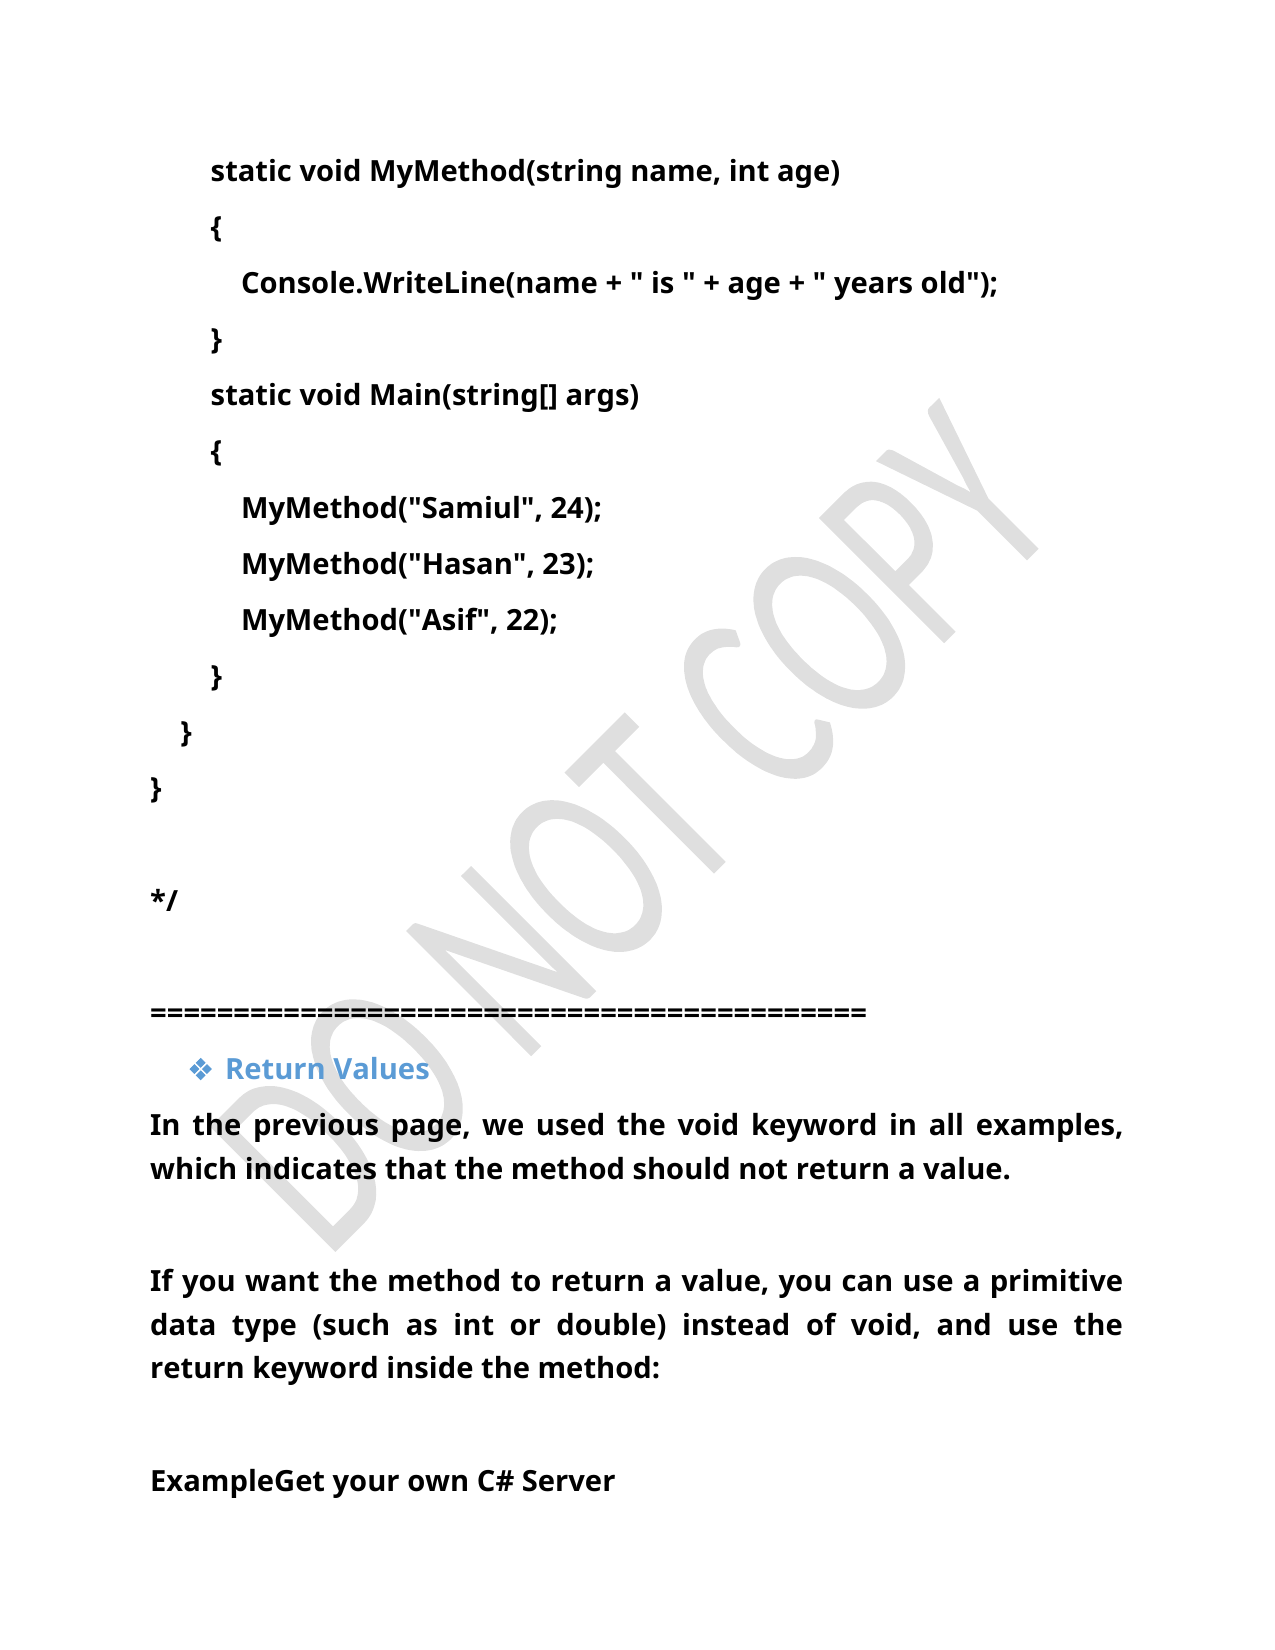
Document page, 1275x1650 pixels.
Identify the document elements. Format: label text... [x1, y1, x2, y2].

text } [150, 318, 1125, 358]
text MyMethod("Samiul", 24); [150, 487, 1125, 527]
text In the previous page, we used the void keyword in all examples, which indicates that the method should not return a value. [150, 1104, 1125, 1188]
text Console.WriteLine(name + " is " + age + " years old"); [150, 262, 1125, 302]
text MyMethod("Hasan", 23); [150, 543, 1125, 583]
list Return Values [187, 1048, 1125, 1088]
text static void MyMethod(string name, int age) [150, 150, 1125, 190]
text =========================================== [150, 992, 1125, 1032]
text ExampleGet your own C# Server [150, 1460, 1125, 1500]
text } [150, 768, 1125, 807]
text { [150, 431, 1125, 470]
text } [150, 711, 1125, 751]
text } [150, 655, 1125, 695]
text static void Main(string[] args) [150, 374, 1125, 414]
text If you want the method to return a value, you can use a primitive data type (such as int or double) instead of void, and use the return keyword inside the method: [150, 1260, 1125, 1387]
text MyMethod("Asif", 22); [150, 599, 1125, 639]
text { [150, 206, 1125, 246]
text */ [150, 880, 1125, 919]
